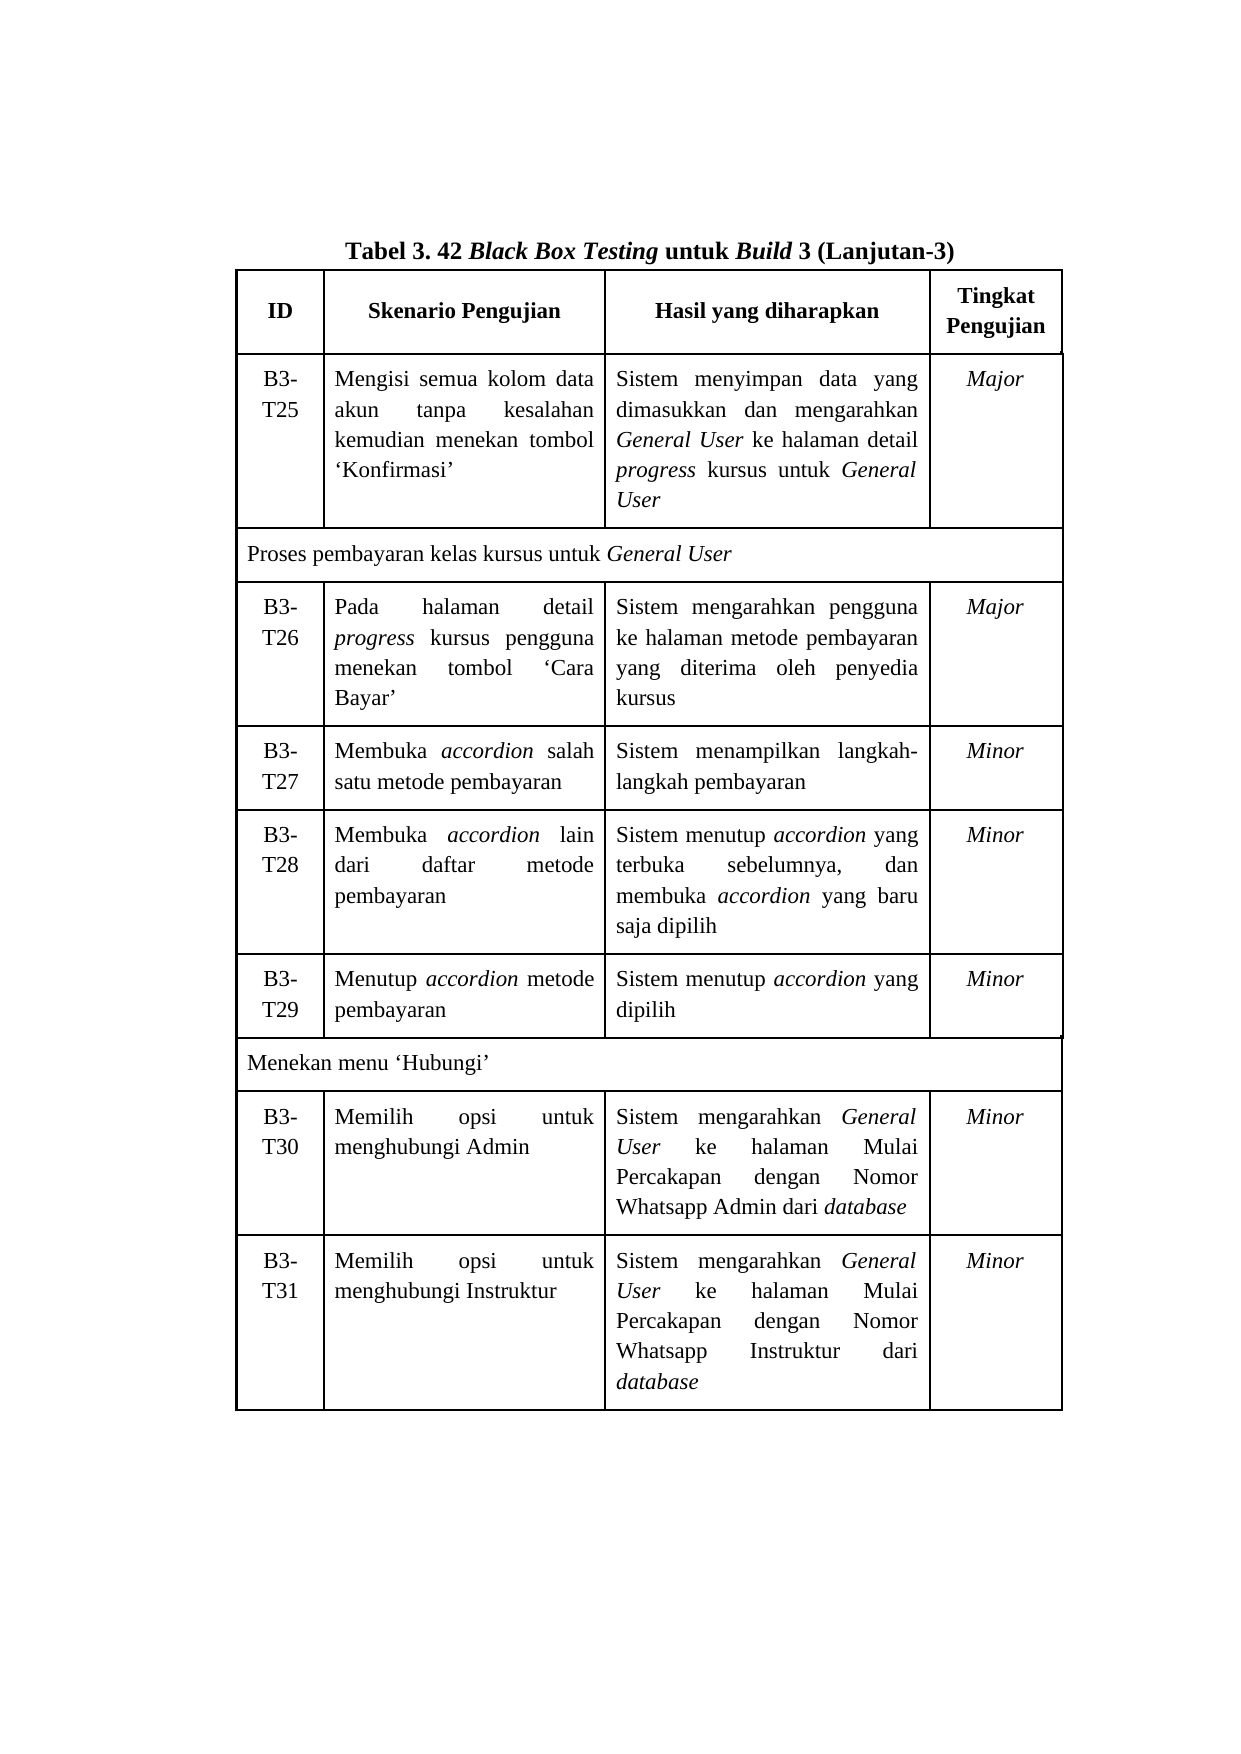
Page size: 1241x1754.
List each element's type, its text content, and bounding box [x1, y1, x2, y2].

table_cell Minor [931, 811, 1062, 953]
table_cell Sistem menutup accordion yang terbuka sebelumnya, dan membuka accordion yang baru saja dipilih [606, 811, 929, 953]
table_cell Minor [931, 727, 1062, 809]
table_cell Memilih opsi untuk menghubungi Instruktur [325, 1236, 604, 1409]
table_header Hasil yang diharapkan [606, 271, 929, 353]
table_cell Sistem mengarahkan pengguna ke halaman metode pembayaran yang diterima oleh penyedia kursus [606, 583, 929, 725]
table_cell Major [931, 355, 1062, 527]
table_cell Menutup accordion metode pembayaran [325, 955, 604, 1037]
table_cell B3-T29 [238, 955, 323, 1037]
table_cell Sistem menampilkan langkah-langkah pembayaran [606, 727, 929, 809]
table_cell Minor [931, 955, 1062, 1037]
table_header ID [238, 271, 323, 353]
text Tabel 3. 42 Black Box Testing untuk Build 3 (Lanjutan-3) [236, 236, 1063, 265]
table_cell B3-T27 [238, 727, 323, 809]
table_header Skenario Pengujian [325, 271, 604, 353]
table_cell Minor [931, 1236, 1061, 1409]
table_header Tingkat Pengujian [931, 271, 1061, 353]
table_cell Sistem menyimpan data yang dimasukkan dan mengarahkan General User ke halaman detail progress kursus untuk General User [606, 355, 929, 527]
table_cell Sistem mengarahkan General User ke halaman Mulai Percakapan dengan Nomor Whatsapp Instruktur dari database [606, 1236, 929, 1409]
table_cell Minor [931, 1092, 1061, 1234]
table_cell Sistem menutup accordion yang dipilih [606, 955, 929, 1037]
table_cell Memilih opsi untuk menghubungi Admin [325, 1092, 604, 1234]
table_cell Pada halaman detail progress kursus pengguna menekan tombol ‘Cara Bayar’ [325, 583, 604, 725]
table_cell B3-T31 [238, 1236, 323, 1409]
table_cell Menekan menu ‘Hubungi’ [238, 1039, 1061, 1090]
table_cell Membuka accordion lain dari daftar metode pembayaran [325, 811, 604, 953]
table_cell Mengisi semua kolom data akun tanpa kesalahan kemudian menekan tombol ‘Konfirmasi’ [325, 355, 604, 527]
table_cell Sistem mengarahkan General User ke halaman Mulai Percakapan dengan Nomor Whatsapp Admin dari database [606, 1092, 929, 1234]
table_cell Major [931, 583, 1062, 725]
table_cell B3-T28 [238, 811, 323, 953]
table_cell Membuka accordion salah satu metode pembayaran [325, 727, 604, 809]
table_cell B3-T30 [238, 1092, 323, 1234]
table_cell B3-T25 [238, 355, 323, 527]
table_cell B3-T26 [238, 583, 323, 725]
table_cell Proses pembayaran kelas kursus untuk General User [238, 529, 1062, 581]
